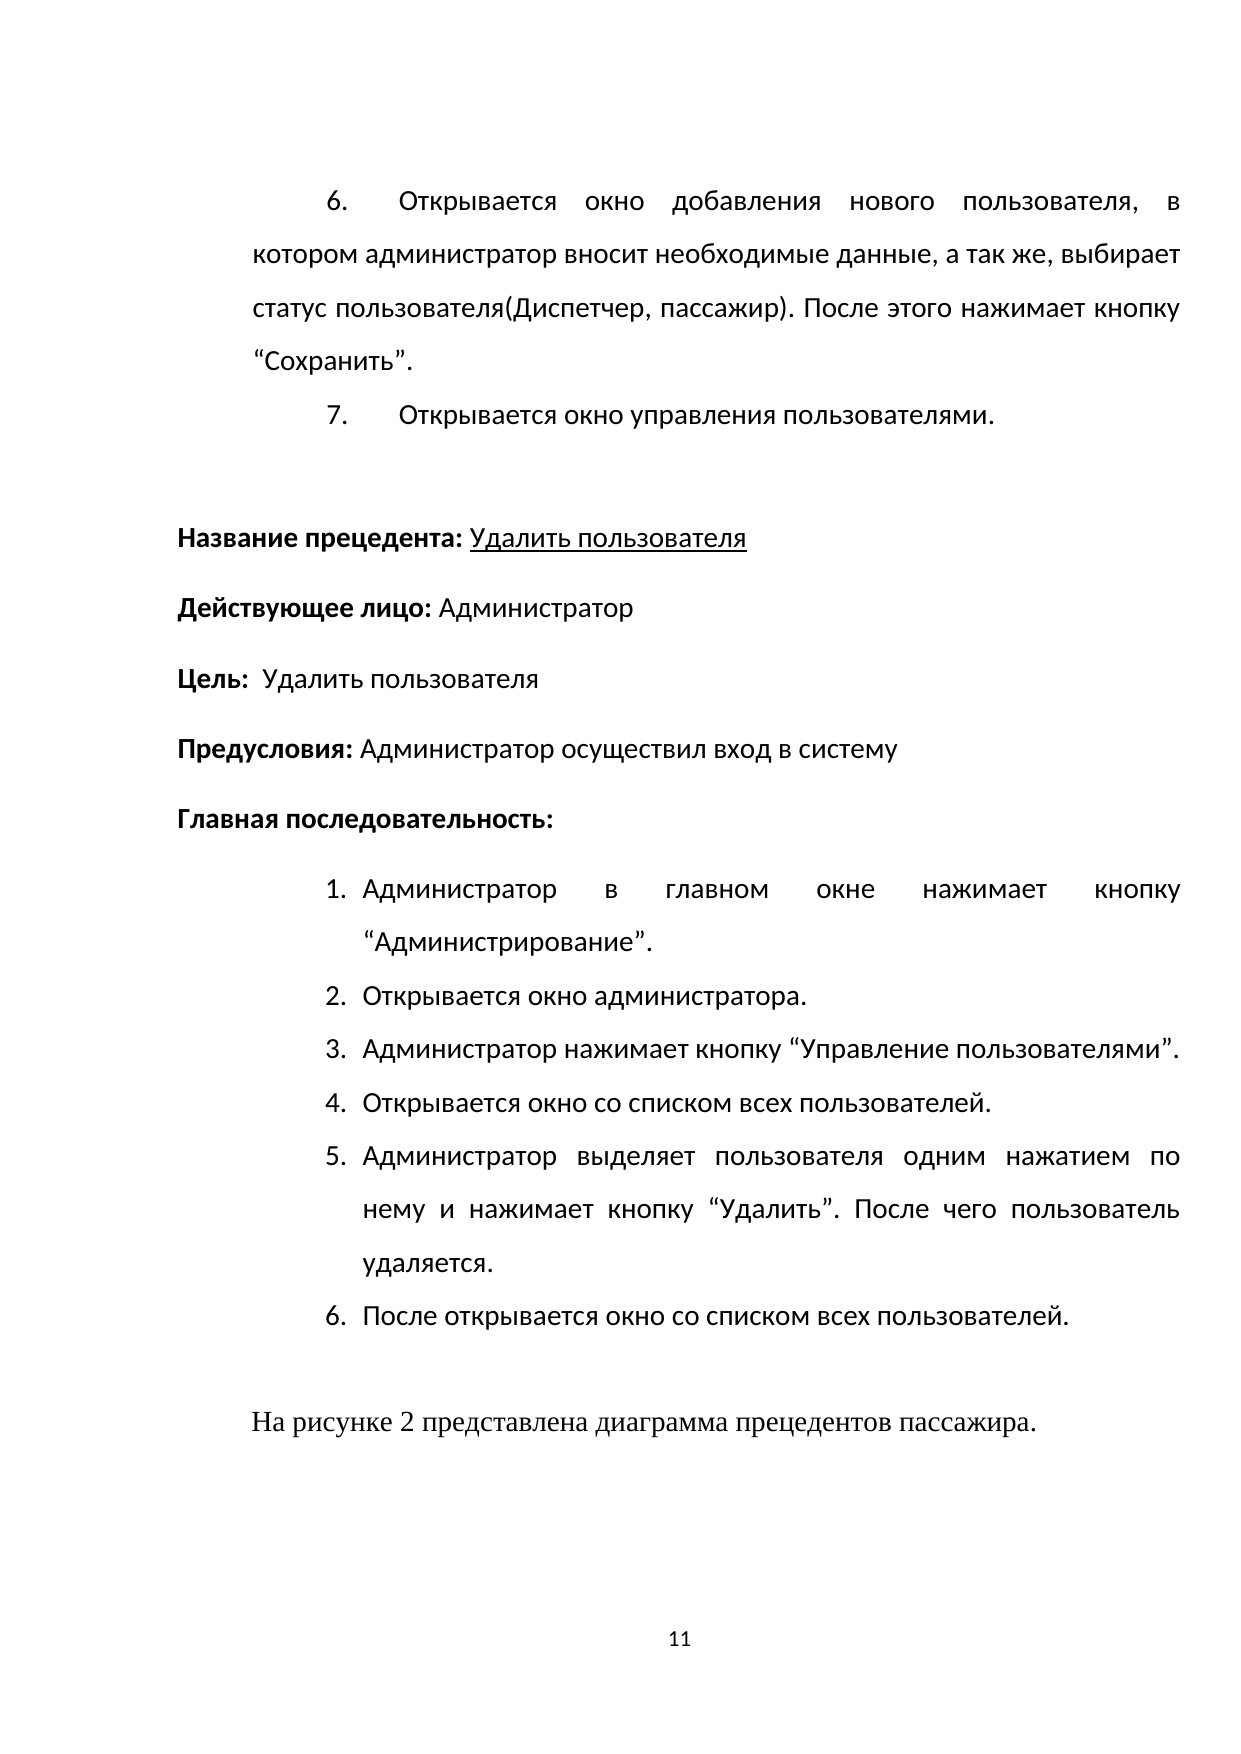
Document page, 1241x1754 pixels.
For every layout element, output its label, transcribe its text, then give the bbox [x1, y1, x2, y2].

list Администратор нажимает кнопку “Управление пользователями”. [325, 1030, 1181, 1066]
text Предусловия: Администратор осуществил вход в систему [177, 730, 1181, 765]
list Открывается окно управления пользователями. [252, 396, 1181, 432]
list После открывается окно со списком всех пользователей. [325, 1297, 1181, 1333]
list Администратор выделяет пользователя одним нажатием по нему и нажимает кнопку “Удалить”. После чего пользователь удаляется. [325, 1137, 1181, 1280]
text Главная последовательность: [177, 800, 1181, 836]
text Действующее лицо: Администратор [177, 589, 1181, 625]
list Администратор в главном окне нажимает кнопку “Администрирование”. [325, 870, 1181, 959]
text Название прецедента: Удалить пользователя [177, 519, 1181, 555]
text Цель: Удалить пользователя [177, 660, 1181, 695]
list Открывается окно добавления нового пользователя, в котором администратор вносит необходимые данные, а так же, выбирает статус пользователя(Диспетчер, пассажир). После этого нажимает кнопку “Сохранить”. [252, 182, 1181, 378]
list Открывается окно администратора. [325, 977, 1181, 1012]
text На рисунке 2 представлена диаграмма прецедентов пассажира. [177, 1404, 1181, 1438]
list Открывается окно со списком всех пользователей. [325, 1084, 1181, 1119]
